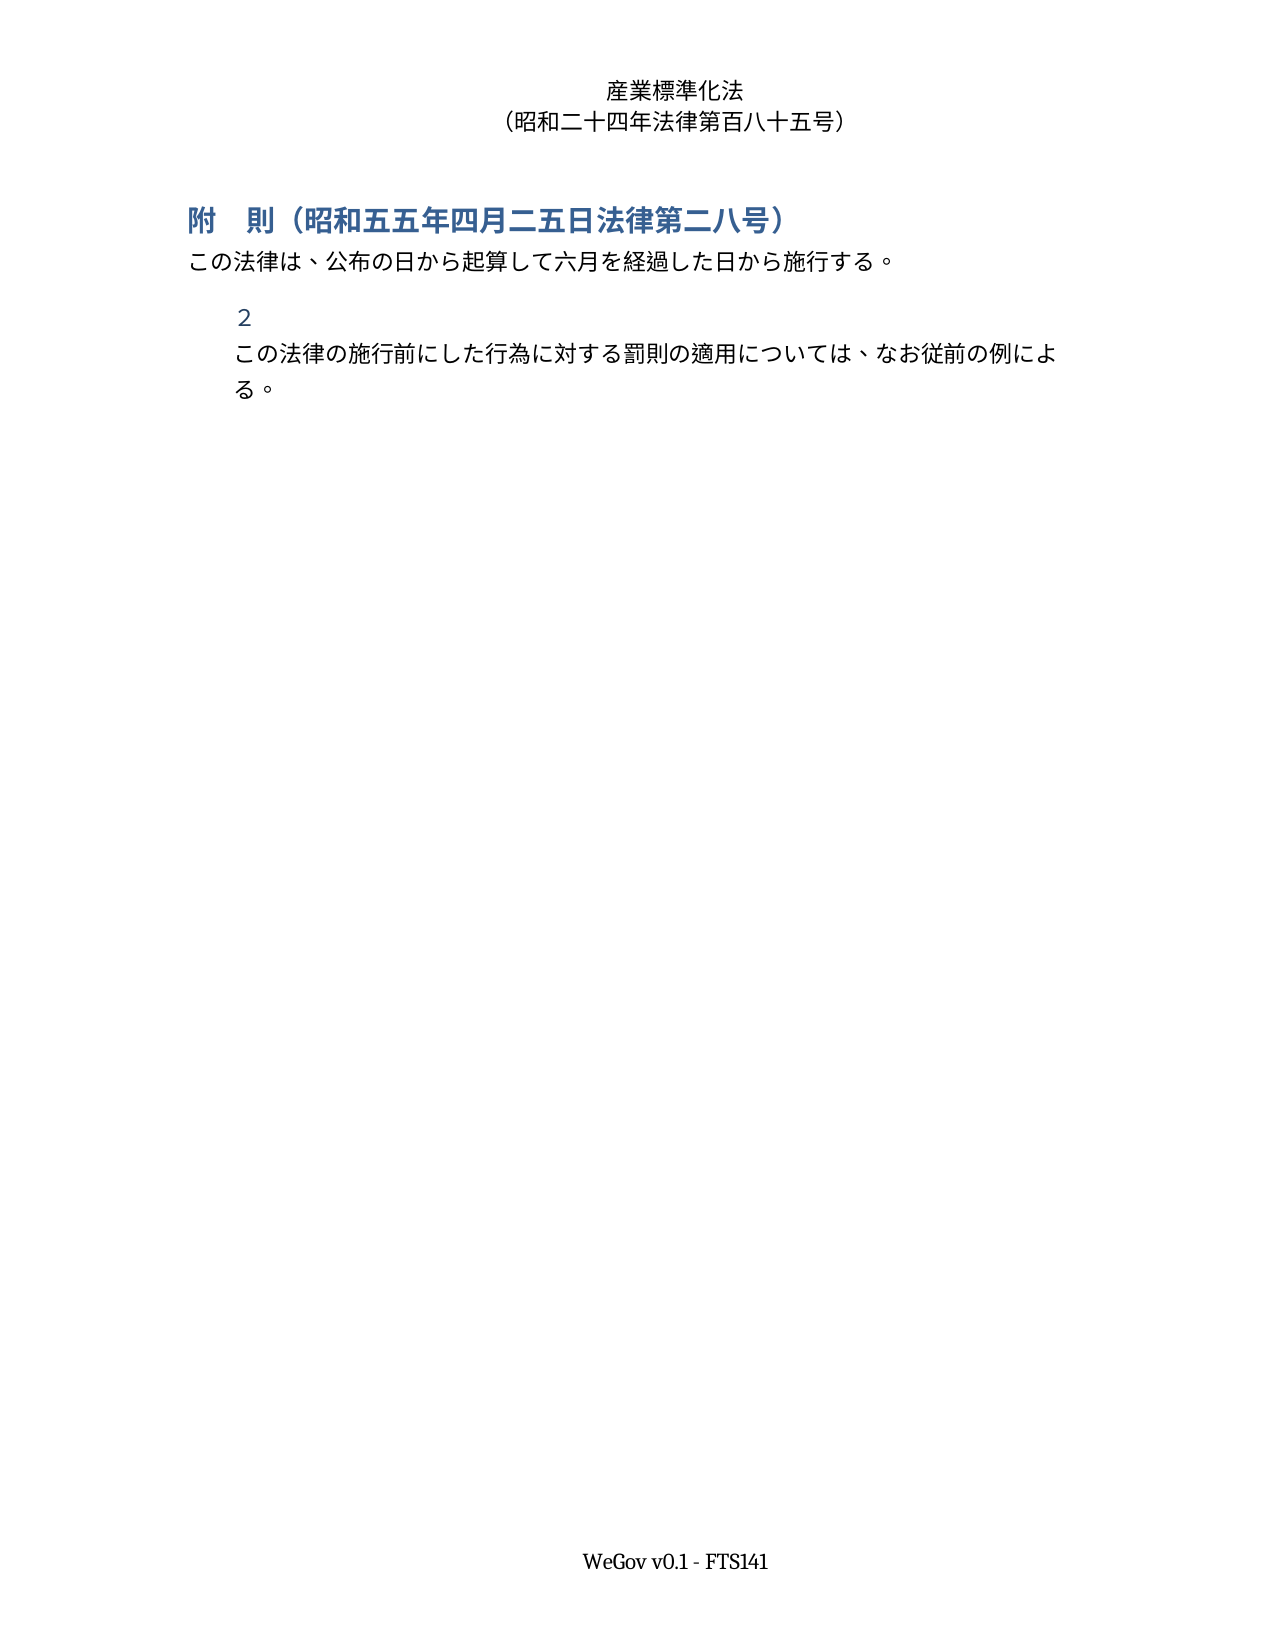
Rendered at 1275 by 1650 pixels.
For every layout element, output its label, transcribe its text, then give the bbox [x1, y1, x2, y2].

text この法律の施行前にした行為に対する罰則の適用については、なお従前の例による。 [233, 338, 1087, 406]
subtitle 附 則（昭和五五年四月二五日法律第二八号） [187, 200, 1087, 240]
text この法律は、公布の日から起算して六月を経過した日から施行する。 [187, 246, 1087, 277]
subtitle ２ [233, 302, 1087, 334]
